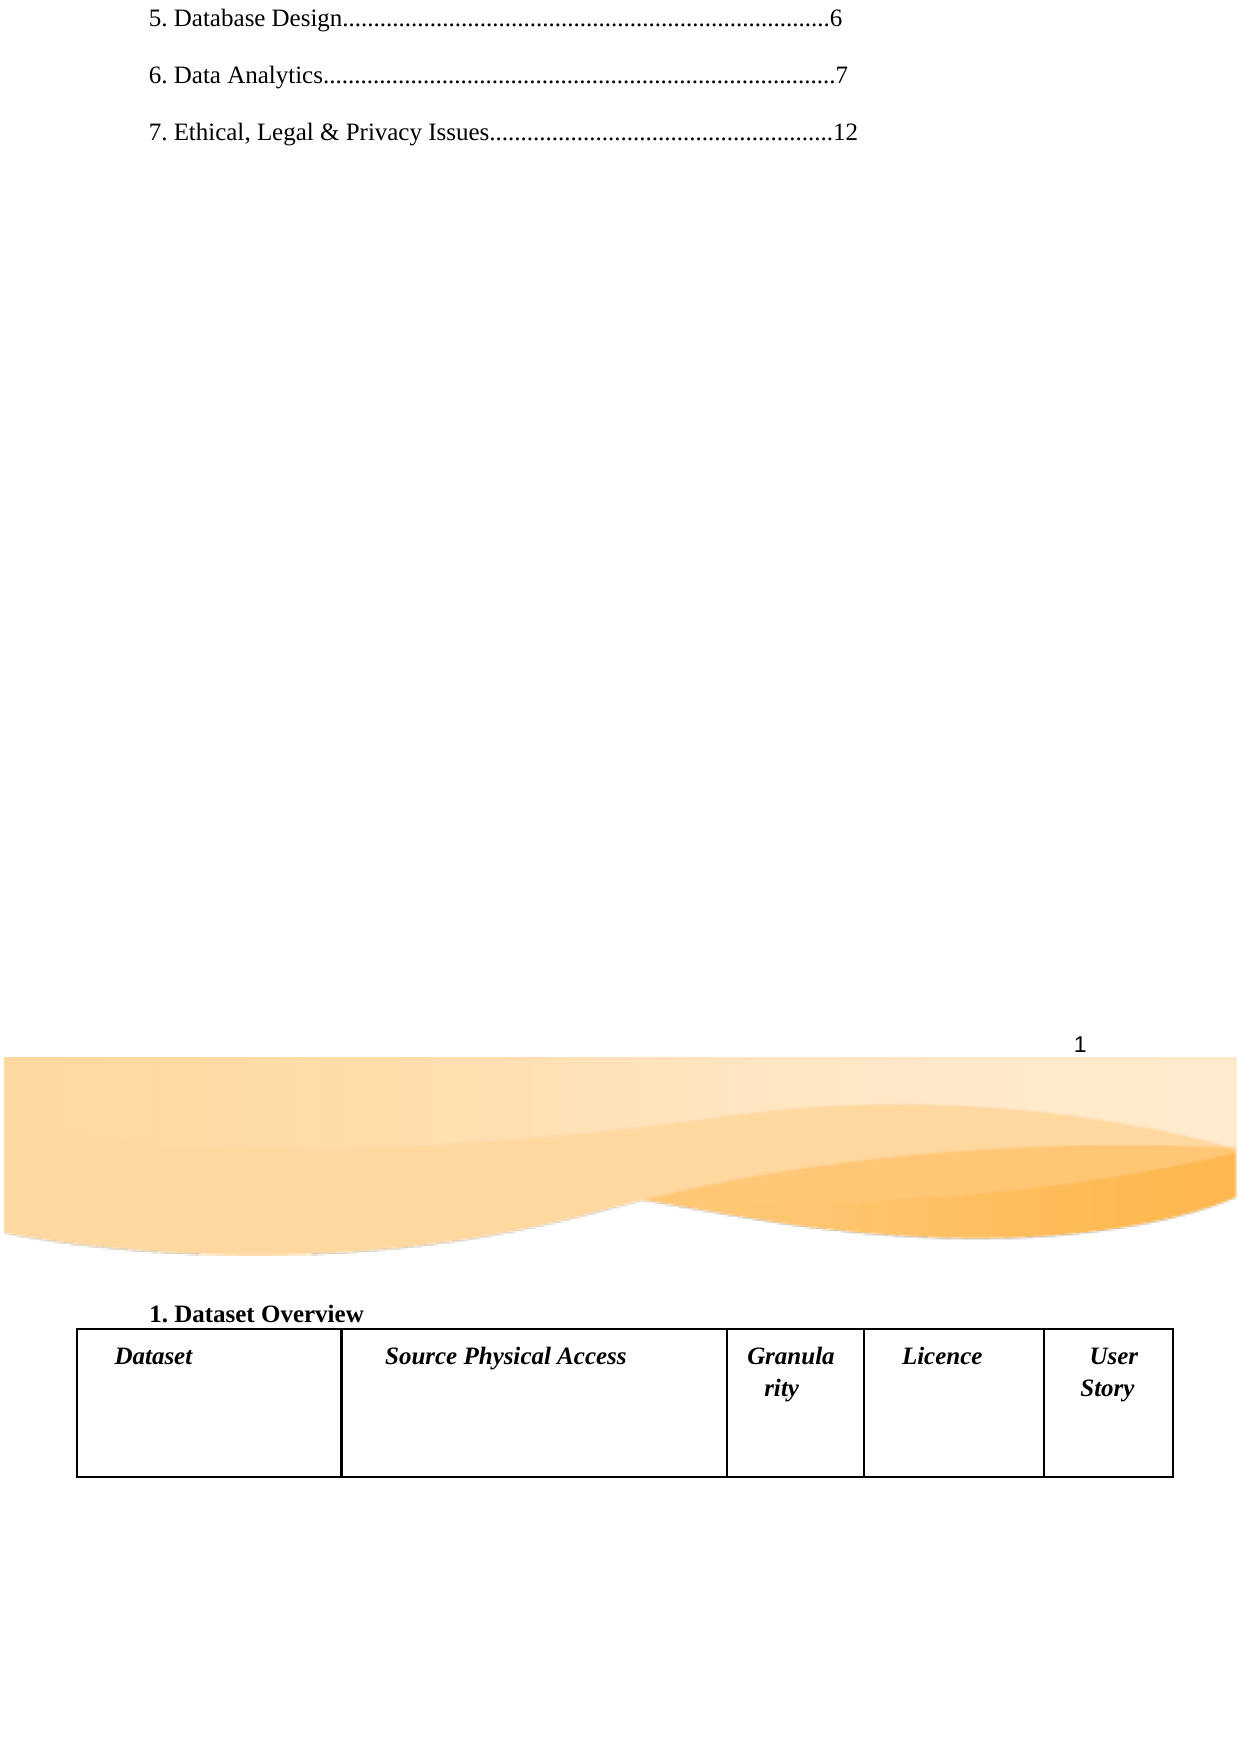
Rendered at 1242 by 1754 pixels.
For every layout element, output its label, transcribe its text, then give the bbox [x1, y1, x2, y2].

table_header Granula rity [728, 1330, 863, 1476]
text 5. Database Design..............................................................................6 [149, 3, 1237, 32]
table_header Dataset [78, 1330, 340, 1476]
picture [3, 1057, 1237, 1256]
text 7. Ethical, Legal & Privacy Issues.......................................................12 [148, 117, 1237, 146]
table_header Source Physical Access [343, 1330, 726, 1476]
table_header Licence [865, 1330, 1043, 1476]
text 1 [4, 1031, 1086, 1057]
text 1. Dataset Overview [149, 1299, 1237, 1328]
table_header User Story [1045, 1330, 1172, 1476]
text 6. Data Analytics..................................................................................7 [149, 60, 1237, 89]
